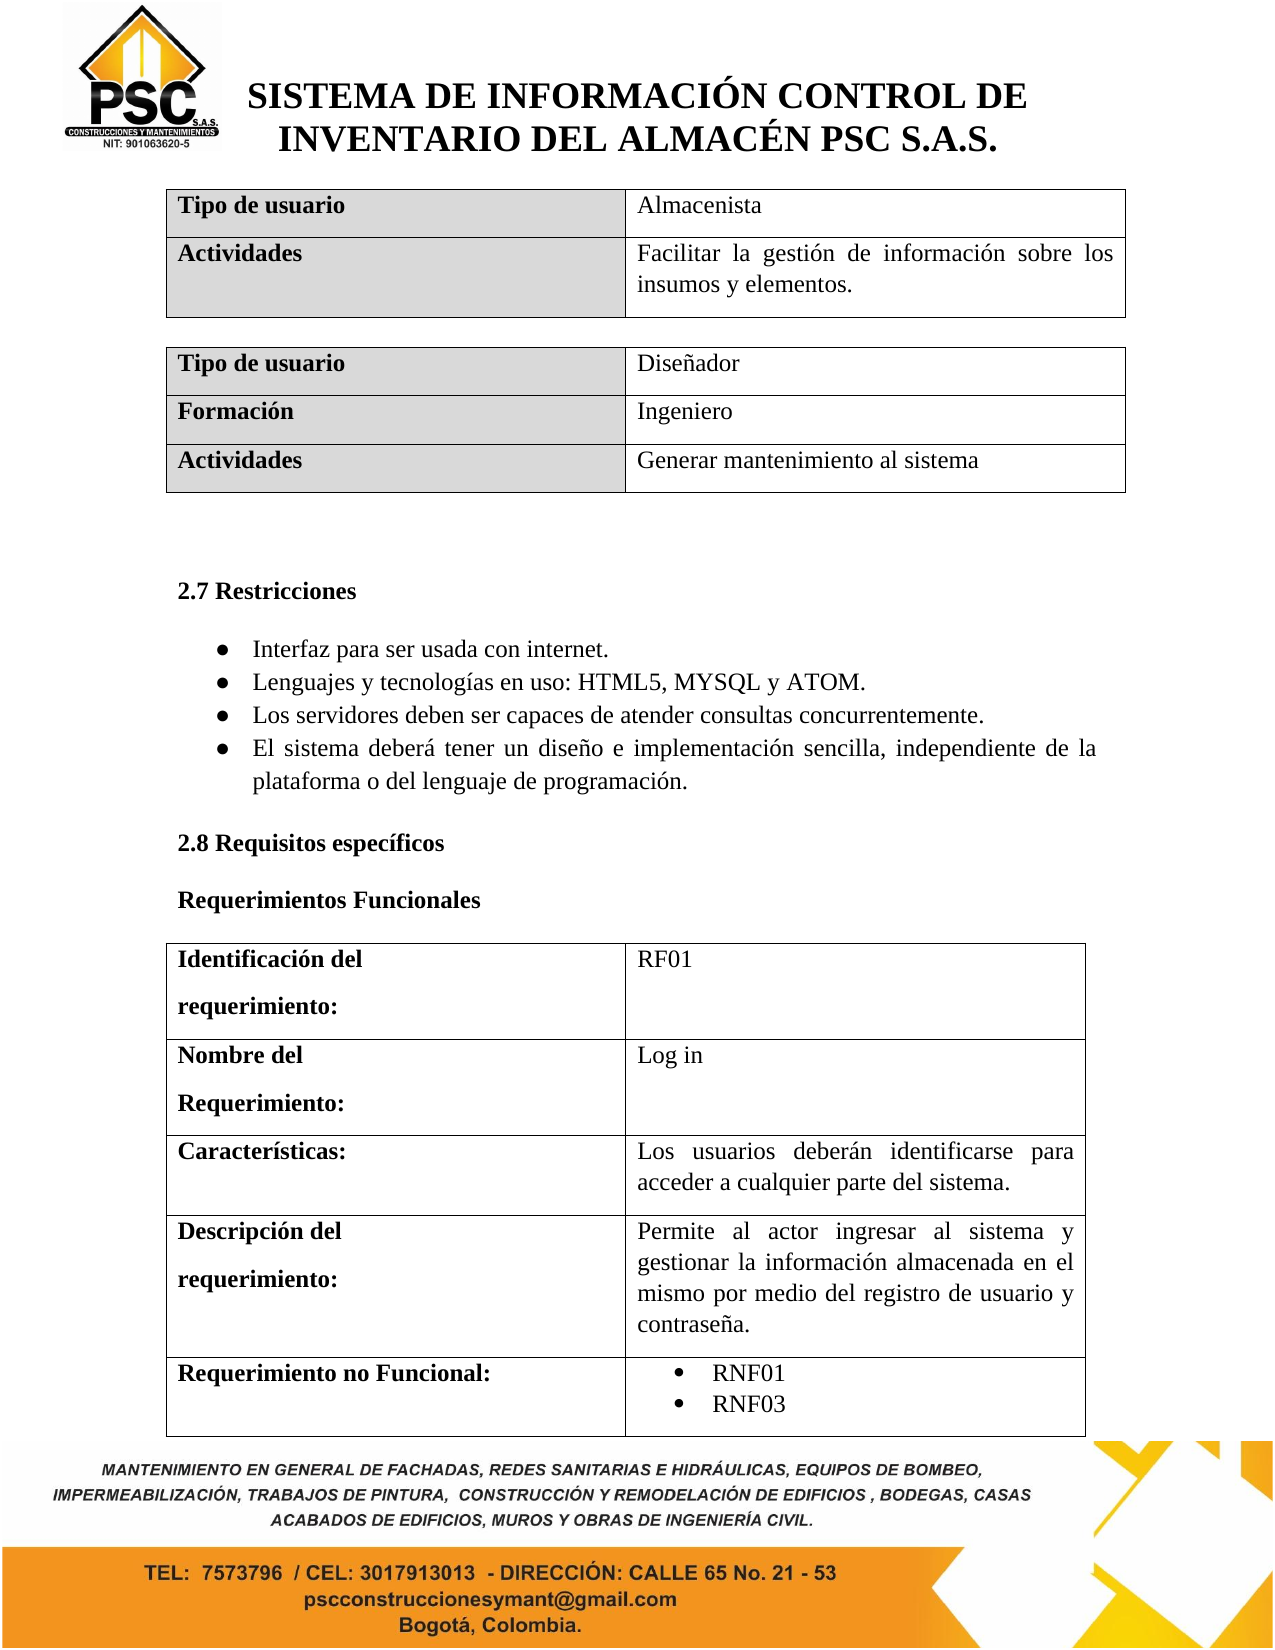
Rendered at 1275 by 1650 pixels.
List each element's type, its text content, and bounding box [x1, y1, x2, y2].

table_cell Nombre del Requerimiento: [167, 1040, 625, 1135]
table_cell Permite al actor ingresar al sistema y gestionar la información almacenada en el mismo por medio del registro de usuario y contraseña. [626, 1216, 1085, 1357]
table_header Diseñador [626, 348, 1125, 395]
text 2.8 Requisitos específicos [177, 828, 1098, 856]
list Interfaz para ser usada con internet. [215, 634, 1098, 663]
table_cell RNF01 RNF03 RNF04 [626, 1358, 1085, 1436]
table_header RF01 [626, 944, 1085, 1039]
table_cell Actividades [167, 238, 625, 317]
list Lenguajes y tecnologías en uso: HTML5, MYSQL y ATOM. [786, 667, 1098, 696]
table_cell Ingeniero [626, 396, 1125, 444]
table_header Almacenista [626, 190, 1125, 237]
table_cell Descripción del requerimiento: [167, 1216, 625, 1357]
table_header Identificación del requerimiento: [167, 944, 625, 1039]
table_cell Generar mantenimiento al sistema [626, 445, 1125, 492]
picture [2, 1441, 1273, 1648]
table_cell Características: [167, 1136, 625, 1215]
list El sistema deberá tener un diseño e implementación sencilla, independiente de la plataforma o del lenguaje de programación. [215, 733, 1098, 795]
table_cell Formación [167, 396, 625, 444]
table_cell Requerimiento no Funcional: [167, 1358, 625, 1436]
list Lenguajes y tecnologías en uso: HTML5, MYSQL y ATOM. [215, 667, 780, 696]
table_cell Facilitar la gestión de información sobre los insumos y elementos. [626, 238, 1125, 317]
picture [62, 2, 222, 151]
table_header Tipo de usuario [167, 348, 625, 395]
text 2.7 Restricciones [177, 576, 1098, 604]
table_cell Los usuarios deberán identificarse para acceder a cualquier parte del sistema. [626, 1136, 1085, 1215]
list Los servidores deben ser capaces de atender consultas concurrentemente. [215, 700, 1098, 729]
table_header Tipo de usuario [167, 190, 625, 237]
table_cell Log in [626, 1040, 1085, 1135]
text Requerimientos Funcionales [177, 885, 1098, 914]
table_cell Actividades [167, 445, 625, 492]
